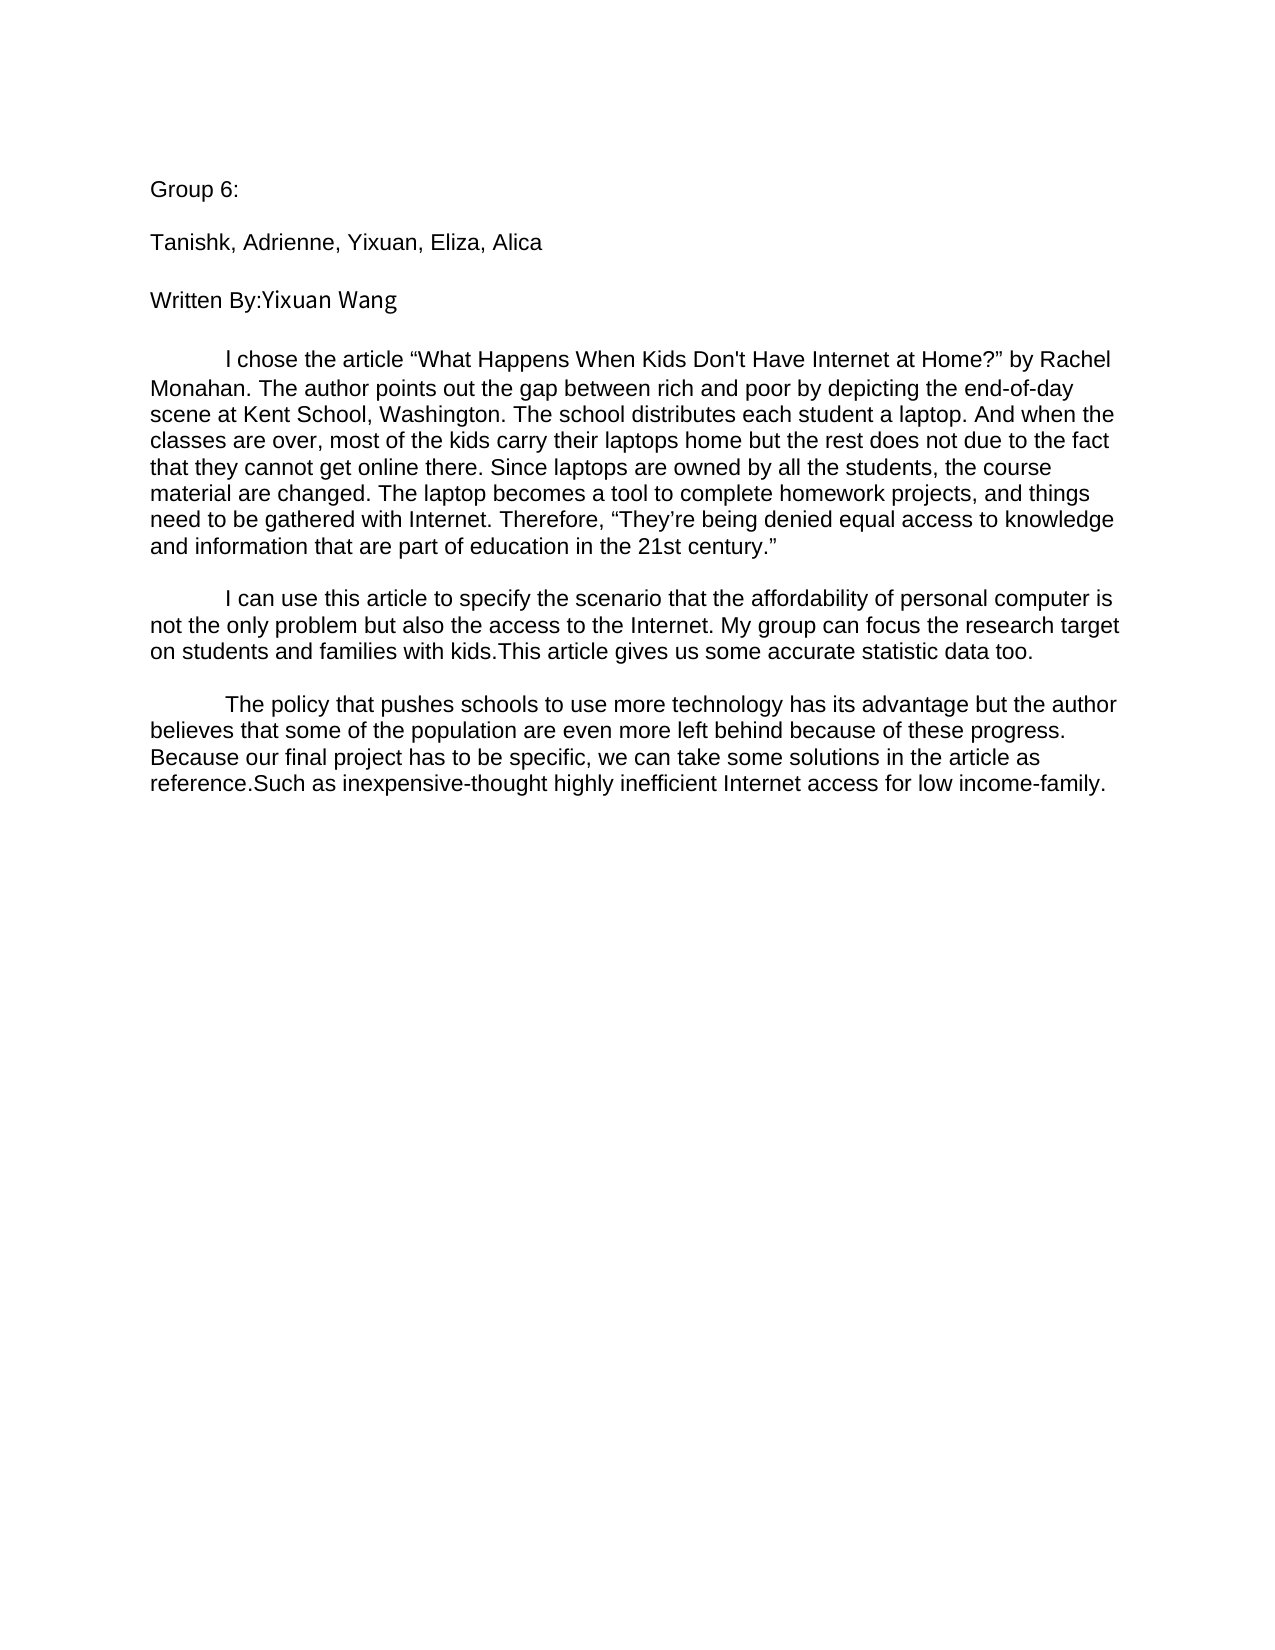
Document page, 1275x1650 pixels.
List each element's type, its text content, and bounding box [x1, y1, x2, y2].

text Tanishk, Adrienne, Yixuan, Eliza, Alica [150, 229, 1125, 255]
text I can use this article to specify the scenario that the affordability of personal computer is not the only problem but also the access to the Internet. My group can focus the research target on students and families with kids.This article gives us some accurate statistic data too. [150, 585, 1125, 664]
text Written By:Yixuan Wang [150, 282, 1125, 315]
text Group 6: [150, 176, 1125, 203]
text I chose the article “What Happens When Kids Don't Have Internet at Home?” by Rachel Monahan. The author points out the gap between rich and poor by depicting the end-of-day scene at Kent School, Washington. The school distributes each student a laptop. And when the classes are over, most of the kids carry their laptops home but the rest does not due to the fact that they cannot get online there. Since laptops are owned by all the students, the course material are changed. The laptop becomes a tool to complete homework projects, and things need to be gathered with Internet. Therefore, “They’re being denied equal access to knowledge and information that are part of education in the 21st century.” [150, 341, 1125, 559]
text The policy that pushes schools to use more technology has its advantage but the author believes that some of the population are even more left behind because of these progress. Because our final project has to be specific, we can take some solutions in the article as reference.Such as inexpensive-thought highly inefficient Internet access for low income-family. [150, 691, 1125, 796]
